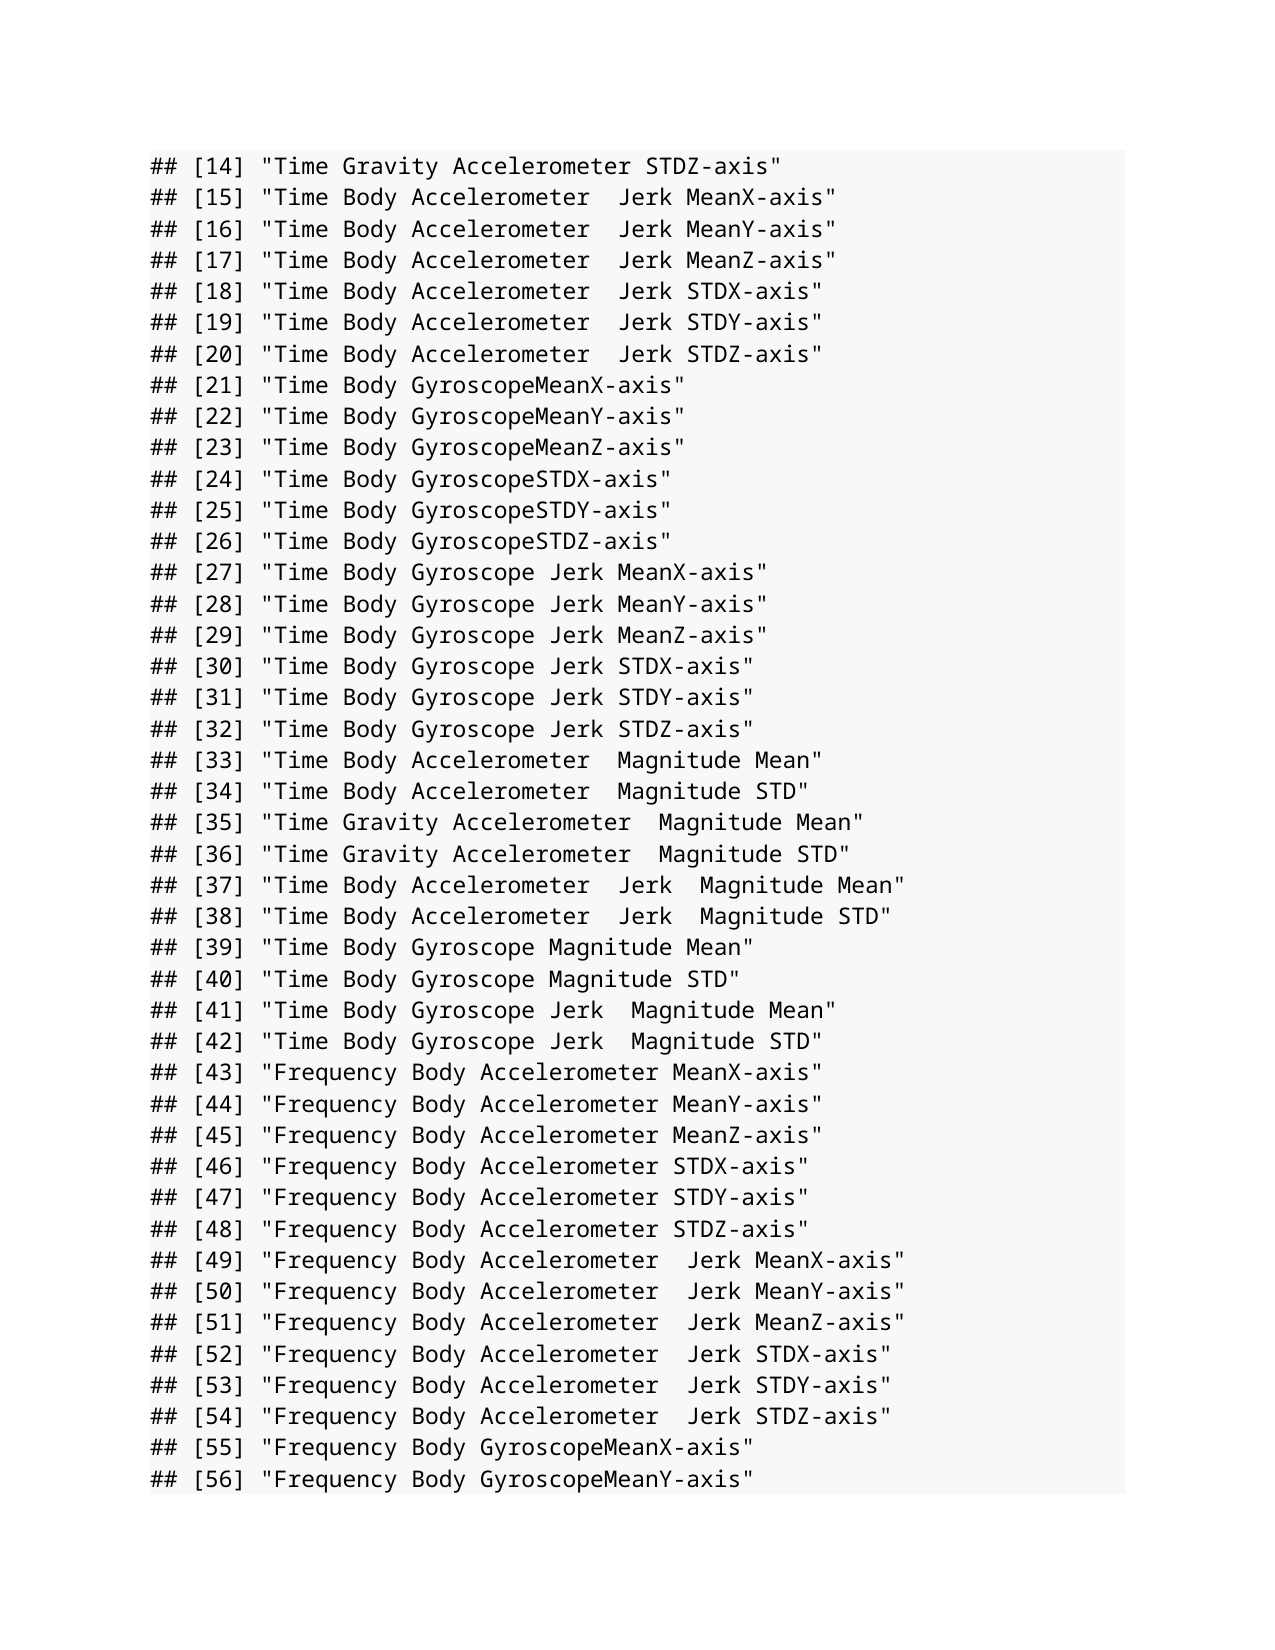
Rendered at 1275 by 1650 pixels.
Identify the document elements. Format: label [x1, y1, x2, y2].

text [150, 150, 1125, 1494]
